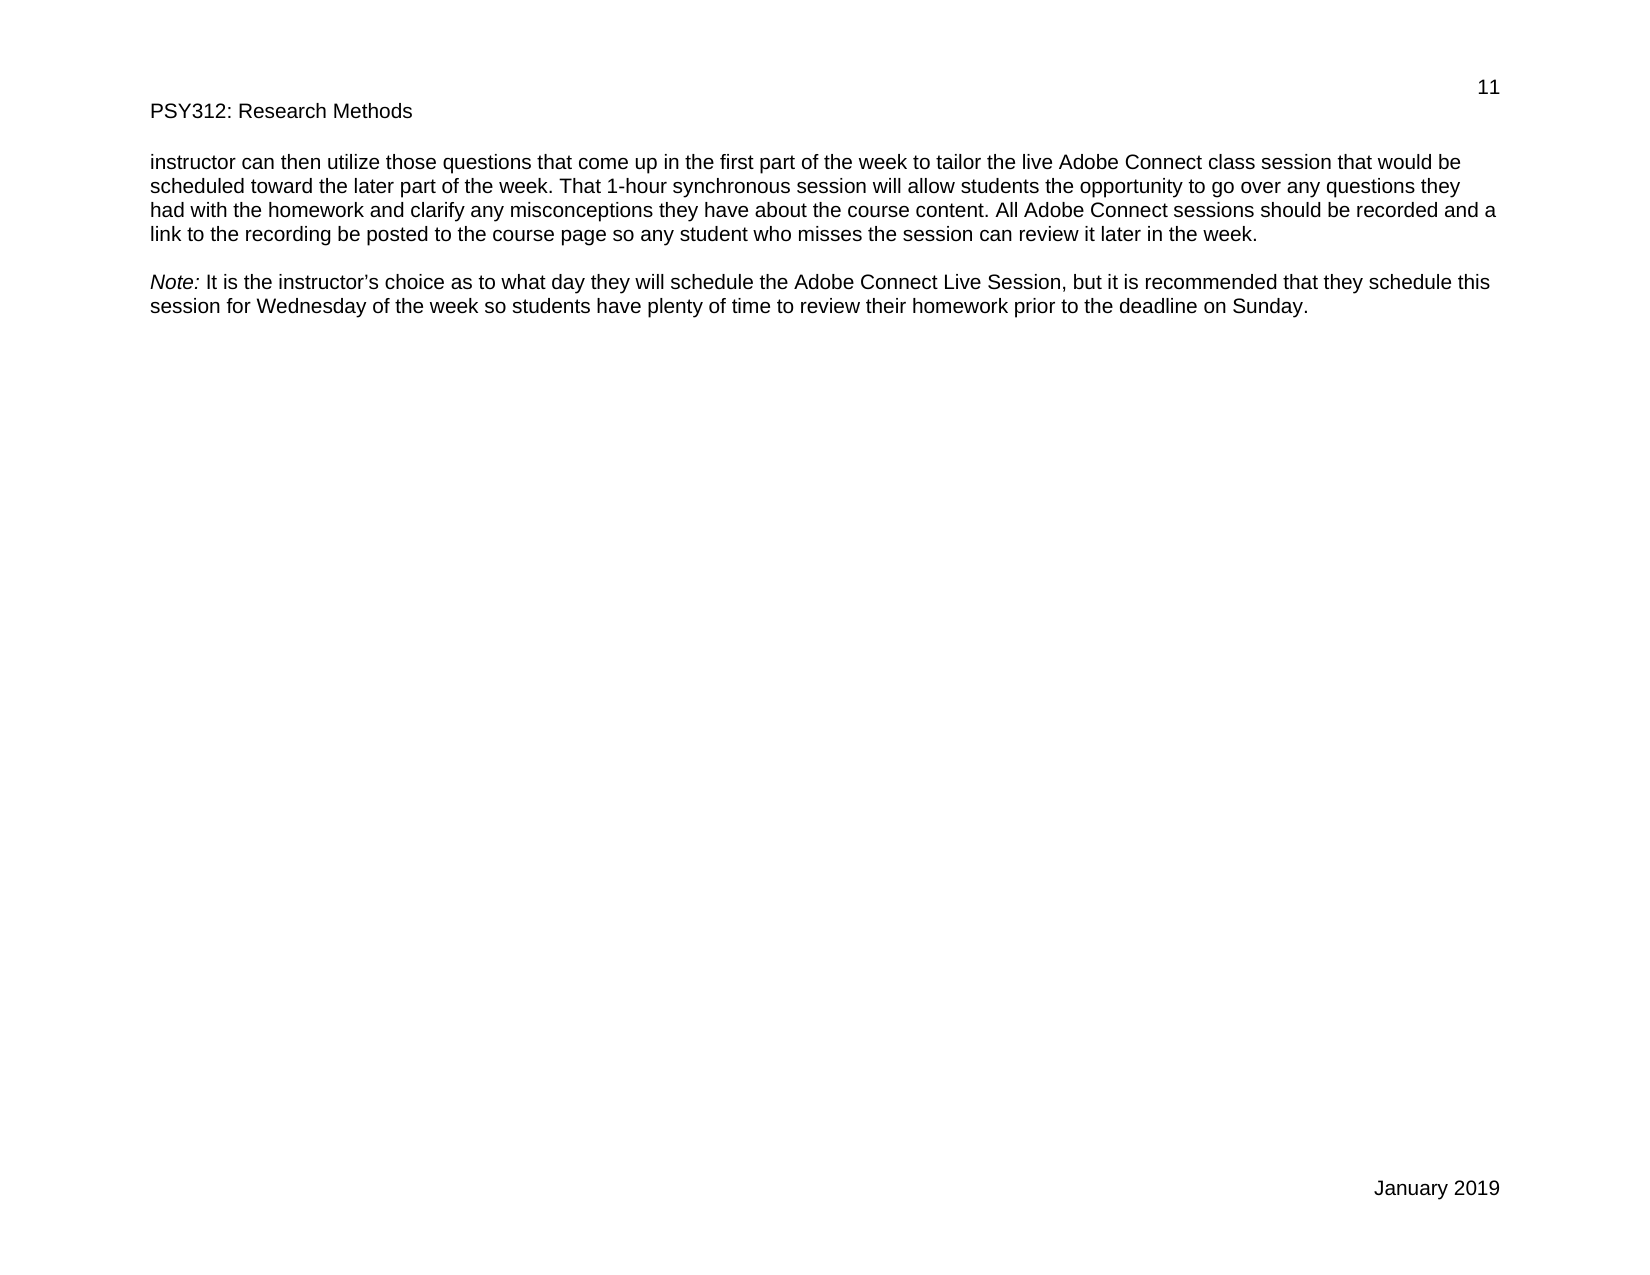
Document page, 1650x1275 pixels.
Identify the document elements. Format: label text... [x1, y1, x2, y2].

text Note: It is the instructor’s choice as to what day they will schedule the Adobe Connect Live Session, but it is recommended that they schedule this session for Wednesday of the week so students have plenty of time to review their homework prior to the deadline on Sunday. [150, 270, 1500, 318]
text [150, 150, 1500, 246]
